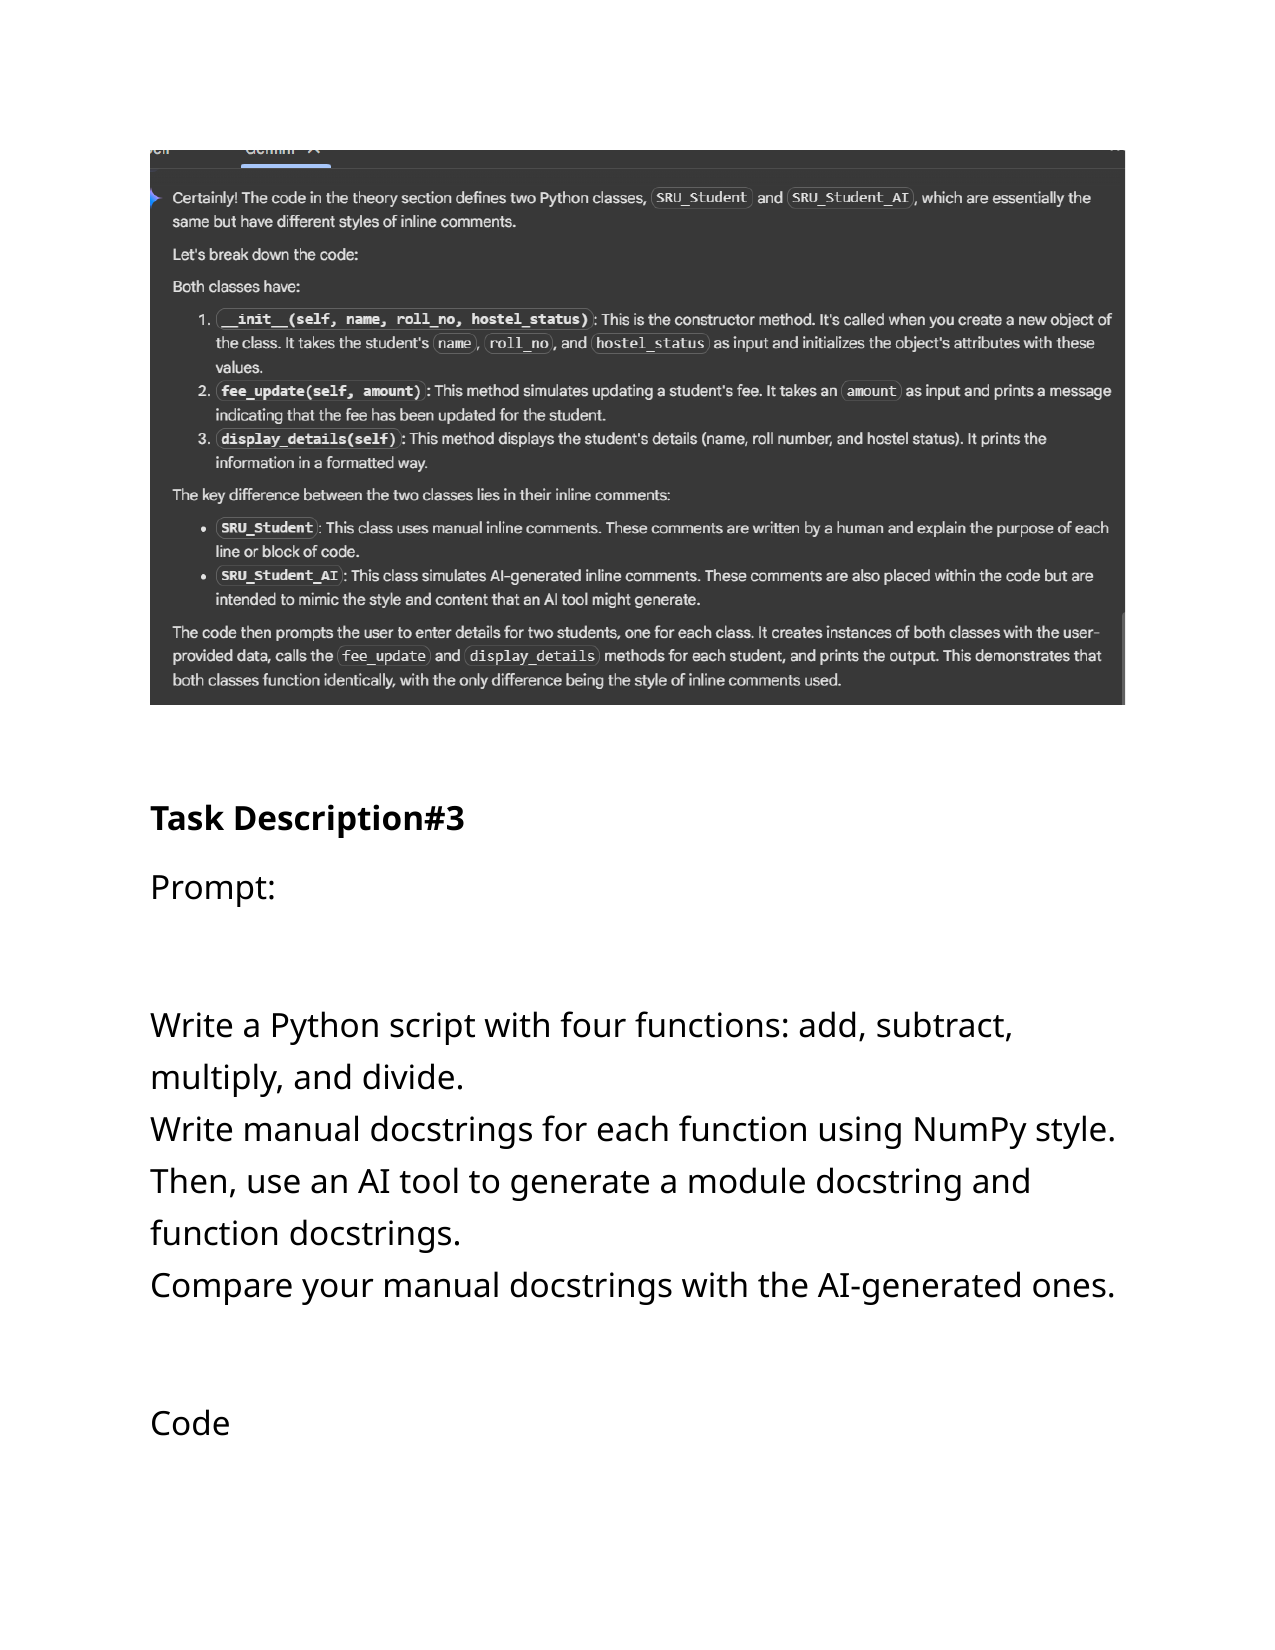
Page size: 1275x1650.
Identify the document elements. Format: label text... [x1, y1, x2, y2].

text Code [150, 1400, 1125, 1445]
text Task Description#3 [150, 795, 1125, 840]
picture [150, 150, 1125, 705]
text Prompt: [150, 864, 1125, 909]
text Write a Python script with four functions: add, subtract, multiply, and divide. Write manual docstrings for each function using NumPy style. Then, use an AI tool to generate a module docstring and function docstrings. Compare your manual docstrings with the AI-generated ones. [150, 1001, 1125, 1308]
